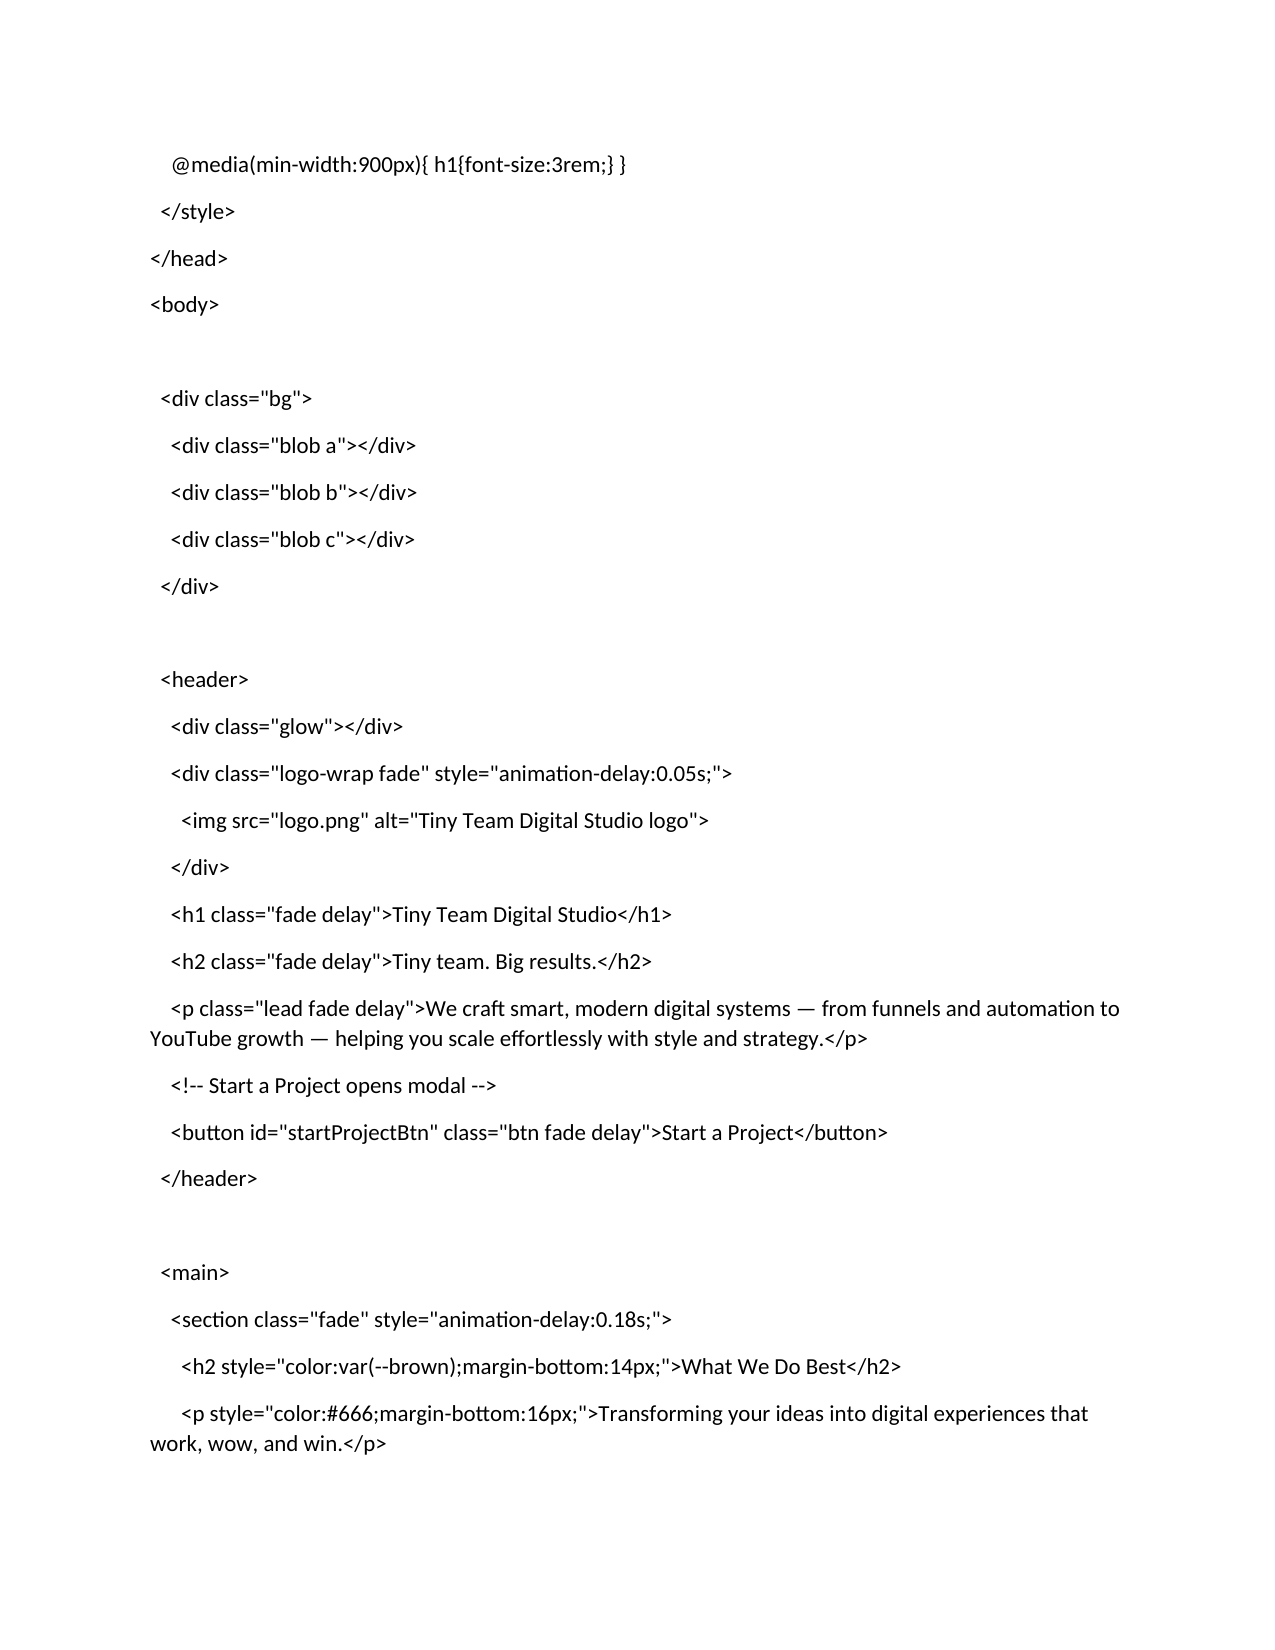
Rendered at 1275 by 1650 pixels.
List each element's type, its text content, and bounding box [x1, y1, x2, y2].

text <!-- Start a Project opens modal --> [150, 1071, 1125, 1099]
text <body> [150, 291, 1125, 319]
text <h2 class="fade delay">Tiny team. Big results.</h2> [150, 947, 1125, 975]
text <h1 class="fade delay">Tiny Team Digital Studio</h1> [150, 900, 1125, 928]
text <button id="startProjectBtn" class="btn fade delay">Start a Project</button> [150, 1118, 1125, 1146]
text <header> [150, 666, 1125, 694]
text <section class="fade" style="animation-delay:0.18s;"> [150, 1305, 1125, 1333]
text </head> [150, 244, 1125, 272]
text <p style="color:#666;margin-bottom:16px;">Transforming your ideas into digital experiences that work, wow, and win.</p> [150, 1399, 1125, 1457]
text @media(min-width:900px){ h1{font-size:3rem;} } [150, 150, 1125, 178]
text <img src="logo.png" alt="Tiny Team Digital Studio logo"> [150, 806, 1125, 834]
text </div> [150, 853, 1125, 881]
text <div class="logo-wrap fade" style="animation-delay:0.05s;"> [150, 759, 1125, 787]
text <h2 style="color:var(--brown);margin-bottom:14px;">What We Do Best</h2> [150, 1352, 1125, 1380]
text <div class="blob c"></div> [150, 525, 1125, 553]
text <p class="lead fade delay">We craft smart, modern digital systems — from funnels and automation to YouTube growth — helping you scale effortlessly with style and strategy.</p> [150, 994, 1125, 1052]
text <div class="blob a"></div> [150, 431, 1125, 459]
text <main> [150, 1258, 1125, 1286]
text </header> [150, 1164, 1125, 1193]
text <div class="glow"></div> [150, 712, 1125, 741]
text </div> [150, 572, 1125, 600]
text <div class="bg"> [150, 384, 1125, 412]
text <div class="blob b"></div> [150, 478, 1125, 506]
text </style> [150, 197, 1125, 225]
